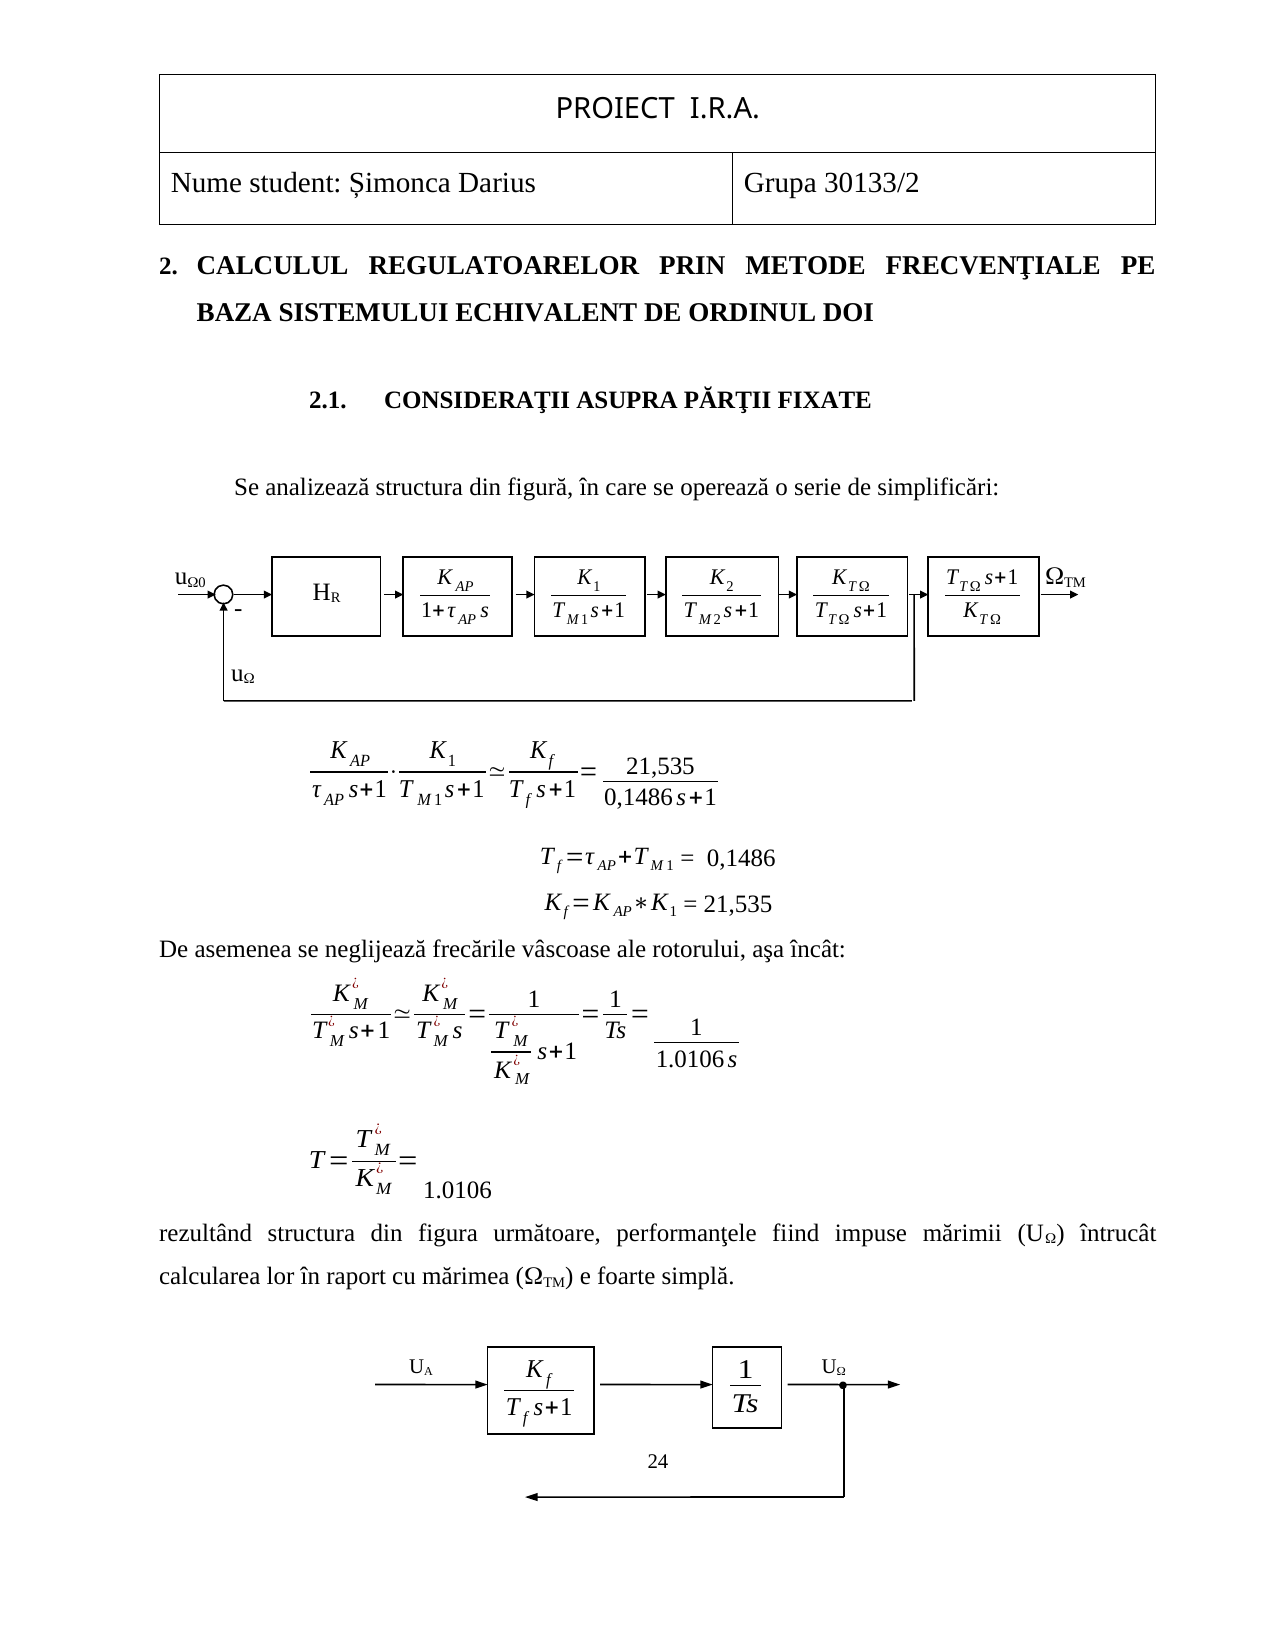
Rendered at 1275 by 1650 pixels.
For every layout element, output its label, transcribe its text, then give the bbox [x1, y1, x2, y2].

text rezultând structura din figura următoare, performanţele fiind impuse mărimii (U) întrucât calcularea lor în raport cu mărimea (TM) e foarte simplă. [159, 1218, 1156, 1290]
text 1.0106 [159, 1123, 1156, 1204]
text Se analizează structura din figură, în care se operează o serie de simplificări: [159, 472, 1156, 501]
text = 0,1486 [159, 843, 1156, 874]
list CALCULUL REGULATOARELOR PRIN METODE FRECVENŢIALE PE BAZA SISTEMULUI ECHIVALENT DE ORDINUL DOI [159, 249, 1156, 327]
list CONSIDERAŢII ASUPRA PĂRŢII FIXATE [309, 386, 1156, 414]
text = 21,535 [159, 889, 1156, 920]
text De asemenea se neglijează frecările vâscoase ale rotorului, aşa încât: [159, 934, 1156, 963]
